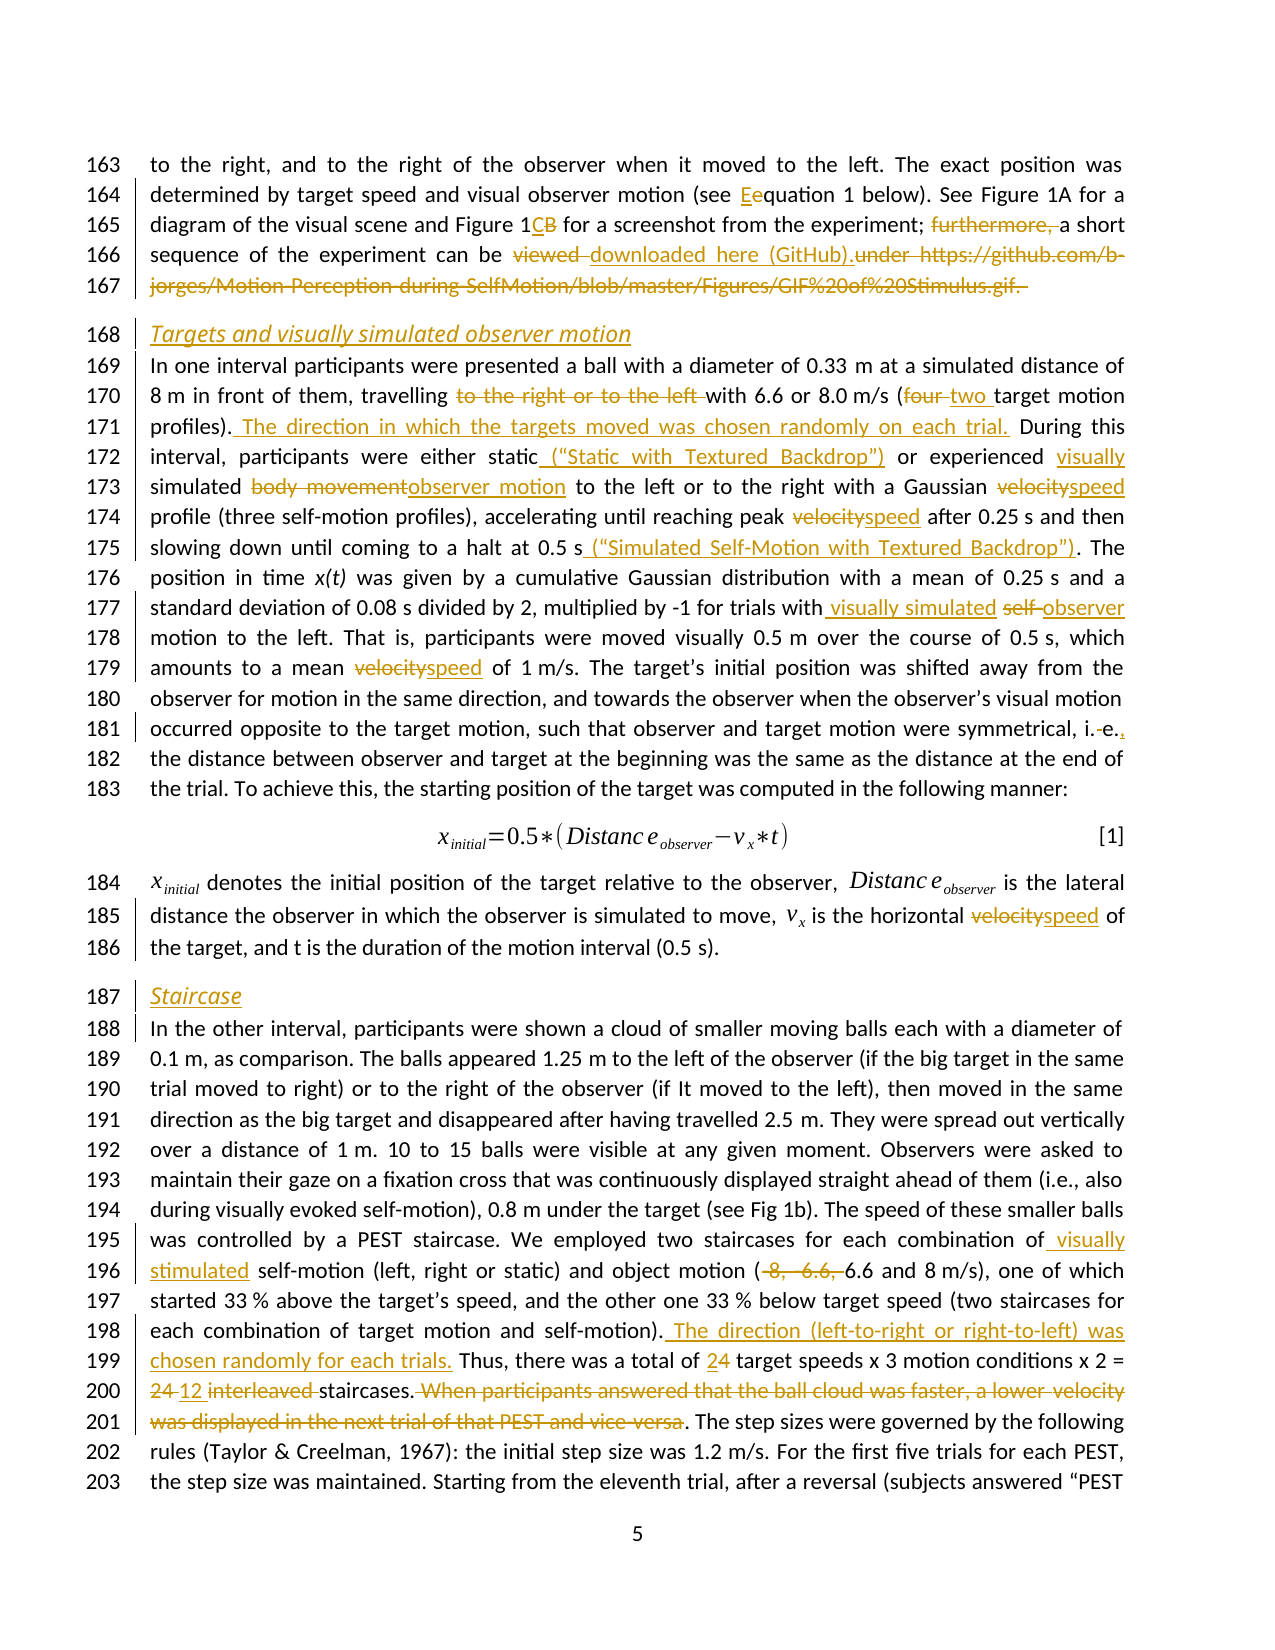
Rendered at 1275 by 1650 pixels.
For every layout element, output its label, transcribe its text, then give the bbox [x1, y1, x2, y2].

text denotes the initial position of the target relative to the observer, is the lateral distance the observer in which the observer is simulated to move, is the horizontal of the target, and t is the duration of the motion interval (0.5 s). [150, 866, 1125, 961]
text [150, 150, 1125, 299]
table_header [1] [1088, 821, 1136, 866]
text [150, 1014, 1125, 1495]
text In one interval participants were presented a ball with a diameter of 0.33 m at a simulated distance of 8 m in front of them, travelling with 6.6 or 8.0 m/s (target motion profiles). During this interval, participants were either static or experienced simulated to the left or to the right with a Gaussian profile (three self-motion profiles), accelerating until reaching peak after 0.25 s and then slowing down until coming to a halt at 0.5 s. The position in time x(t) was given by a cumulative Gaussian distribution with a mean of 0.25 s and a standard deviation of 0.08 s divided by 2, multiplied by -1 for trials with motion to the left. That is, participants were moved visually 0.5 m over the course of 0.5 s, which amounts to a mean of 1 m/s. The target’s initial position was shifted away from the observer for motion in the same direction, and towards the observer when the observer’s visual motion occurred opposite to the target motion, such that observer and target motion were symmetrical, i.e. the distance between observer and target at the beginning was the same as the distance at the end of the trial. To achieve this, the starting position of the target was computed in the following manner: [150, 351, 1125, 802]
table_header [139, 821, 1087, 866]
